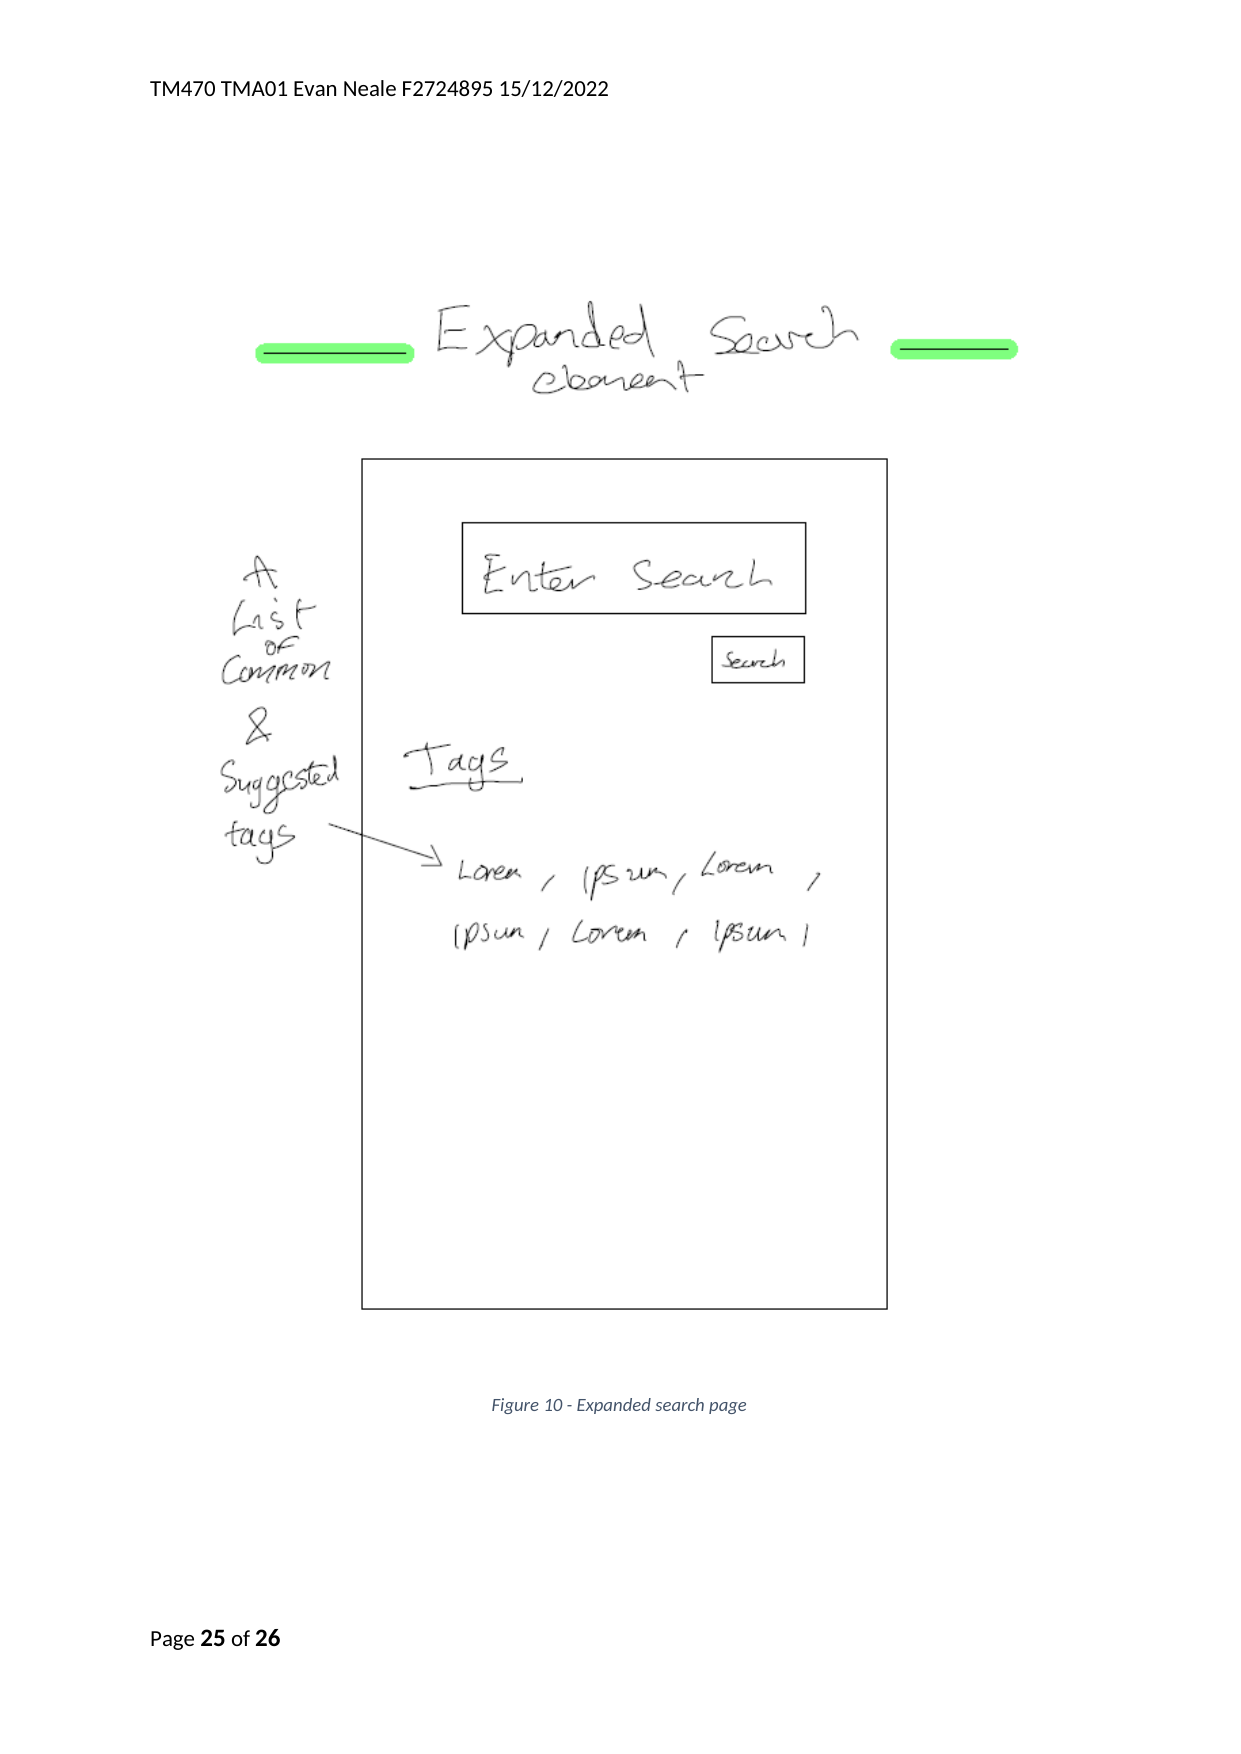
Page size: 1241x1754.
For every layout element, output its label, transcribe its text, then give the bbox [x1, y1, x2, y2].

picture [215, 266, 1025, 1375]
